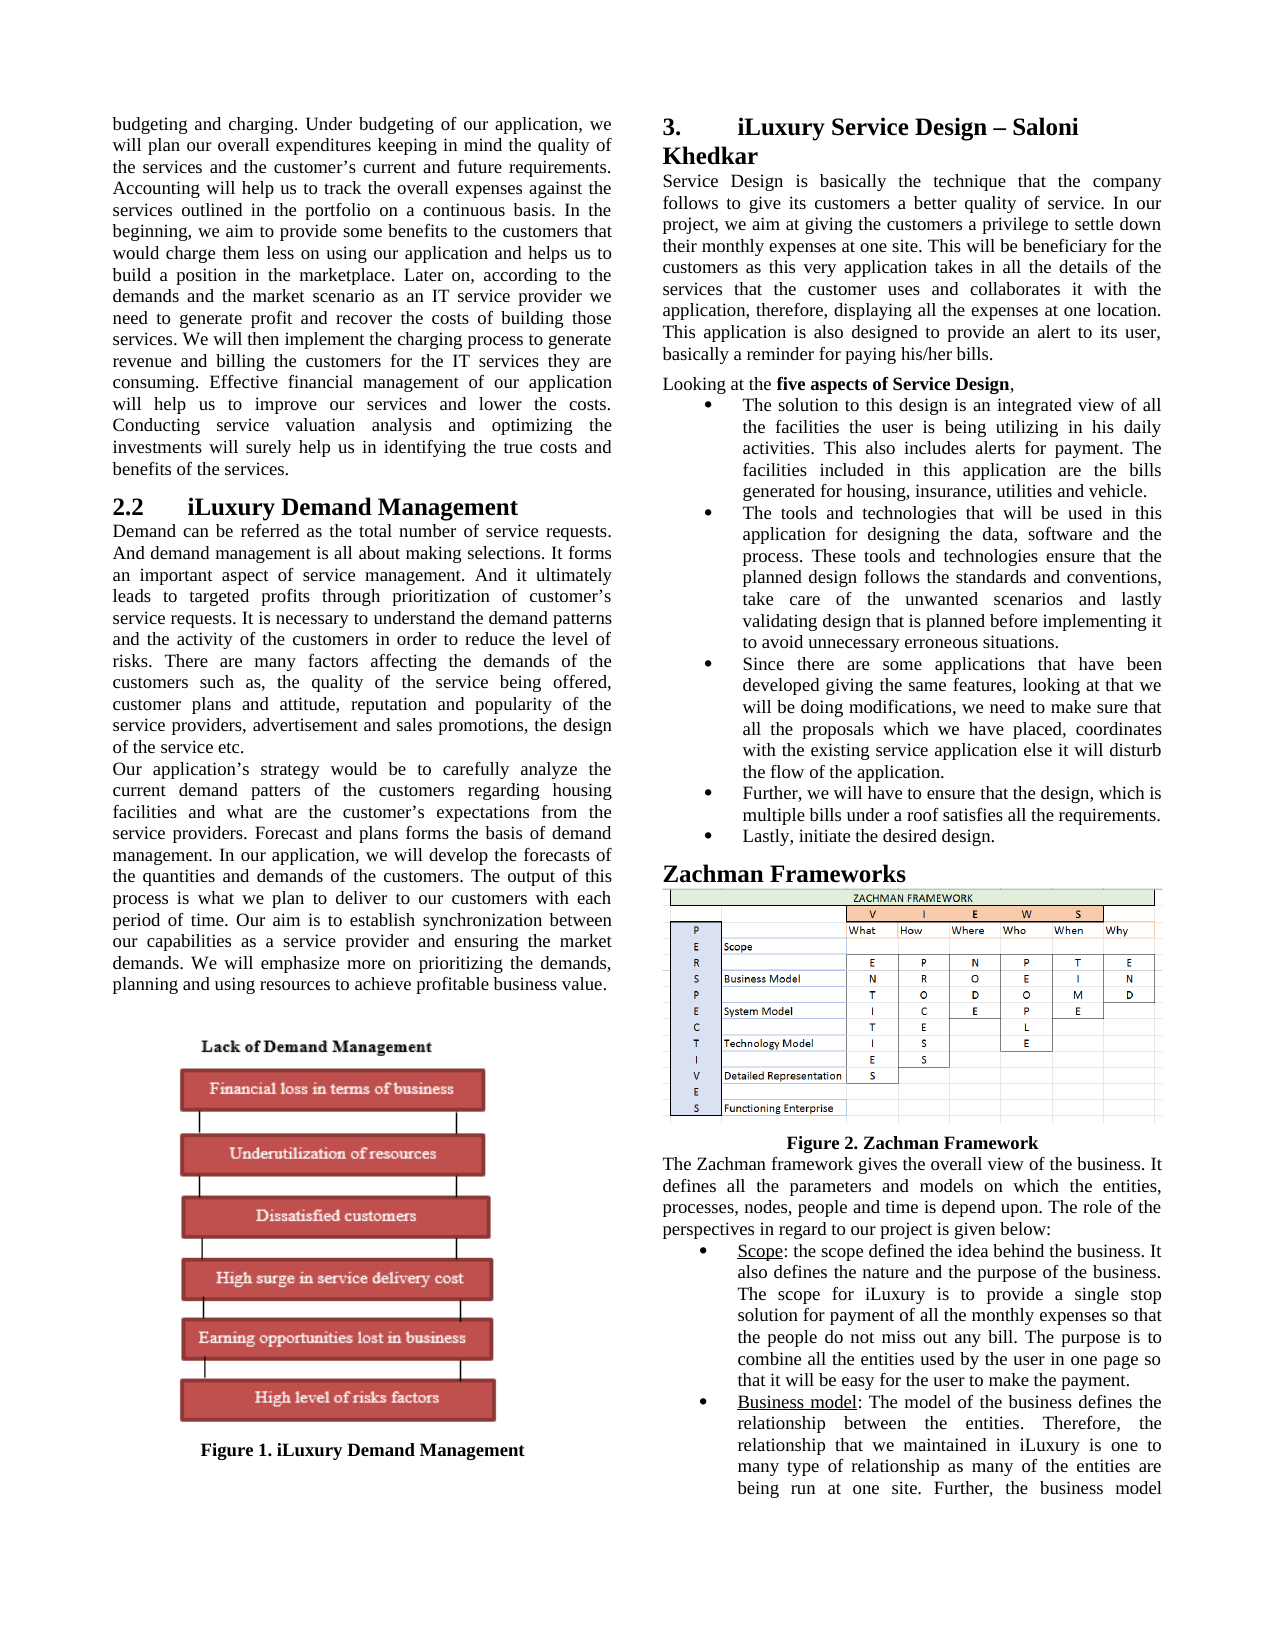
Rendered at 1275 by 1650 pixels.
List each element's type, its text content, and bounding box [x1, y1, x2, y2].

list Further, we will have to ensure that the design, which is multiple bills under a roof satisfies all the requirements. [705, 782, 1162, 825]
list Scope: the scope defined the idea behind the business. It also defines the nature and the purpose of the business. The scope for iLuxury is to provide a single stop solution for payment of all the monthly expenses so that the people do not miss out any bill. The purpose is to combine all the entities used by the user in one page so that it will be easy for the user to make the payment. [700, 1239, 1162, 1391]
subtitle Zachman Frameworks [662, 859, 1162, 888]
text The Zachman framework gives the overall view of the business. It defines all the parameters and models on which the entities, processes, nodes, people and time is depend upon. The role of the perspectives in regard to our project is given below: [662, 1153, 1162, 1239]
picture [662, 888, 1163, 1124]
text Service Design is basically the technique that the company follows to give its customers a better quality of service. In our project, we aim at giving the customers a privilege to settle down their monthly expenses at one site. This will be beneficiary for the customers as this very application takes in all the details of the services that the customer uses and collaborates it with the application, therefore, displaying all the expenses at one location. This application is also designed to provide an alert to its user, basically a reminder for paying his/her bills. [662, 170, 1162, 364]
list The solution to this design is an integrated view of all the facilities the user is being utilizing in his daily activities. This also includes alerts for payment. The facilities included in this application are the bills generated for housing, insurance, utilities and vehicle. [705, 394, 1162, 502]
list Lastly, initiate the desired design. [705, 825, 1162, 847]
list The tools and technologies that will be used in this application for designing the data, software and the process. These tools and technologies ensure that the planned design follows the standards and conventions, take care of the unwanted scenarios and lastly validating design that is planned before implementing it to avoid unnecessary erroneous situations. [705, 502, 1162, 653]
text Figure 1. iLuxury Demand Management [112, 1439, 613, 1461]
list Since there are some applications that have been developed giving the same features, looking at that we will be doing modifications, we need to make sure that all the proposals which we have placed, coordinates with the existing service application else it will disturb the flow of the application. [705, 653, 1162, 782]
title Our application’s strategy would be to carefully analyze the current demand patters of the customers regarding housing facilities and what are the customer’s expectations from the service providers. Forecast and plans forms the basis of demand management. In our application, we will develop the forecasts of the quantities and demands of the customers. The output of this process is what we plan to deliver to our customers with each period of time. Our aim is to establish synchronization between our capabilities as a service provider and ensuring the market demands. We will emphasize more on prioritizing the demands, planning and using resources to achieve profitable business value. [112, 757, 613, 995]
picture [112, 1028, 543, 1427]
subtitle iLuxury Demand Management [112, 492, 613, 520]
text Looking at the five aspects of Service Design, [662, 372, 1162, 394]
text Figure 2. Zachman Framework [662, 1132, 1162, 1153]
title Demand can be referred as the total number of service requests. And demand management is all about making selections. It forms an important aspect of service management. And it ultimately leads to targeted profits through prioritization of customer’s service requests. It is necessary to understand the demand patterns and the activity of the customers in order to reduce the level of risks. There are many factors affecting the demands of the customers such as, the quality of the service being offered, customer plans and attitude, reputation and popularity of the service providers, advertisement and sales promotions, the design of the service etc. [112, 520, 613, 757]
subtitle iLuxury Service Design – Saloni Khedkar [662, 112, 1162, 170]
